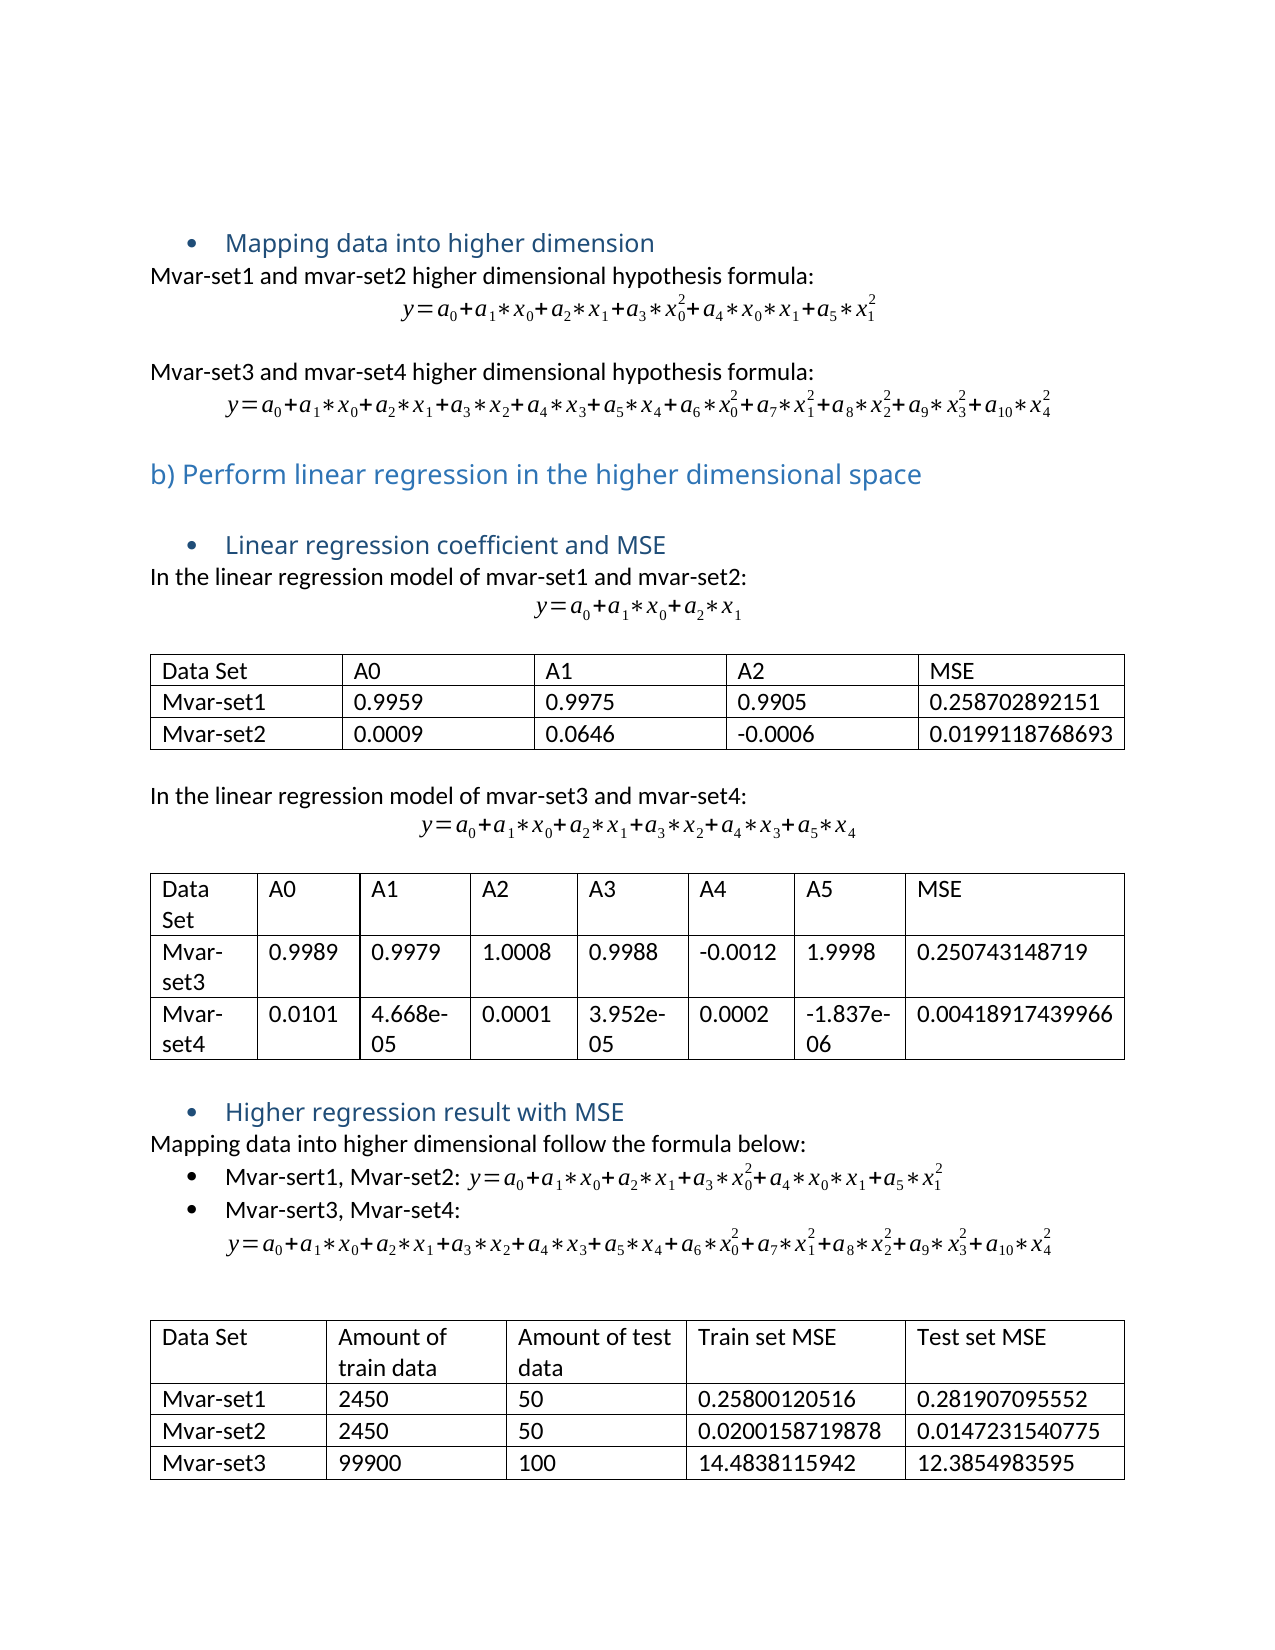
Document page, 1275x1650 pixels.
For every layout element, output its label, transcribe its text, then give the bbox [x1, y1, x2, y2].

subtitle Higher regression result with MSE [187, 1094, 1125, 1128]
table_header A0 [343, 655, 534, 685]
text In the linear regression model of mvar-set3 and mvar-set4: [150, 780, 1125, 811]
table_cell 0.0200158719878 [687, 1415, 905, 1446]
table_cell 0.9959 [343, 686, 534, 717]
table_cell 0.258702892151 [919, 686, 1124, 717]
table_header Test set MSE [906, 1321, 1124, 1382]
table_cell 0.00418917439966 [906, 998, 1124, 1059]
list Mvar-sert3, Mvar-set4: [187, 1194, 1125, 1259]
table_cell 1.0008 [471, 936, 577, 997]
text Mapping data into higher dimensional follow the formula below: [150, 1128, 1125, 1159]
table_cell 12.3854983595 [906, 1447, 1124, 1479]
subtitle Mapping data into higher dimension [187, 226, 1125, 260]
table_cell -0.0012 [689, 936, 794, 997]
table_header A0 [258, 874, 359, 934]
text Mvar-set1 and mvar-set2 higher dimensional hypothesis formula: [150, 260, 1125, 290]
table_header Data Set [151, 1321, 326, 1382]
table_cell -0.0006 [727, 718, 918, 748]
table_cell 14.4838115942 [687, 1447, 905, 1479]
table_cell 4.668e-05 [361, 998, 470, 1059]
table_cell 0.0002 [689, 998, 794, 1059]
table_header Data Set [151, 874, 257, 934]
table_cell 0.250743148719 [906, 936, 1124, 997]
table_header MSE [919, 655, 1124, 685]
table_cell Mvar-set1 [151, 1384, 326, 1414]
table_cell 0.0101 [258, 998, 359, 1059]
table_header MSE [906, 874, 1124, 934]
table_header A5 [795, 874, 905, 934]
table_cell 0.9975 [535, 686, 726, 717]
table_header A4 [689, 874, 794, 934]
table_cell Mvar-set2 [151, 718, 342, 748]
table_cell 0.0147231540775 [906, 1415, 1124, 1446]
table_cell 100 [507, 1447, 686, 1479]
list Mvar-sert1, Mvar-set2: [187, 1159, 1125, 1194]
table_cell Mvar-set2 [151, 1415, 326, 1446]
table_header A2 [727, 655, 918, 685]
table_cell 50 [507, 1415, 686, 1446]
table_header Amount of test data [507, 1321, 686, 1382]
text In the linear regression model of mvar-set1 and mvar-set2: [150, 561, 1125, 592]
table_cell 1.9998 [795, 936, 905, 997]
table_cell 2450 [327, 1384, 506, 1414]
table_cell Mvar-set4 [151, 998, 257, 1059]
table_cell -1.837e-06 [795, 998, 905, 1059]
table_header Train set MSE [687, 1321, 905, 1382]
table_cell 0.0199118768693 [919, 718, 1124, 748]
table_header Amount of train data [327, 1321, 506, 1382]
text Mvar-set3 and mvar-set4 higher dimensional hypothesis formula: [150, 356, 1125, 386]
subtitle Linear regression coefficient and MSE [187, 527, 1125, 561]
table_cell 0.25800120516 [687, 1384, 905, 1414]
table_cell 0.9905 [727, 686, 918, 717]
table_cell 50 [507, 1384, 686, 1414]
table_cell 99900 [327, 1447, 506, 1479]
table_cell 0.281907095552 [906, 1384, 1124, 1414]
table_cell 0.0001 [471, 998, 577, 1059]
table_cell Mvar-set1 [151, 686, 342, 717]
table_cell 0.0009 [343, 718, 534, 748]
table_cell 0.0646 [535, 718, 726, 748]
table_cell 0.9979 [361, 936, 470, 997]
table_cell 0.9989 [258, 936, 359, 997]
subtitle b) Perform linear regression in the higher dimensional space [150, 456, 1125, 493]
table_header A3 [578, 874, 688, 934]
table_header A1 [361, 874, 470, 934]
table_cell 3.952e-05 [578, 998, 688, 1059]
table_header A2 [471, 874, 577, 934]
table_header A1 [535, 655, 726, 685]
table_cell Mvar-set3 [151, 1447, 326, 1479]
table_cell Mvar-set3 [151, 936, 257, 997]
table_header Data Set [151, 655, 342, 685]
table_cell 2450 [327, 1415, 506, 1446]
table_cell 0.9988 [578, 936, 688, 997]
